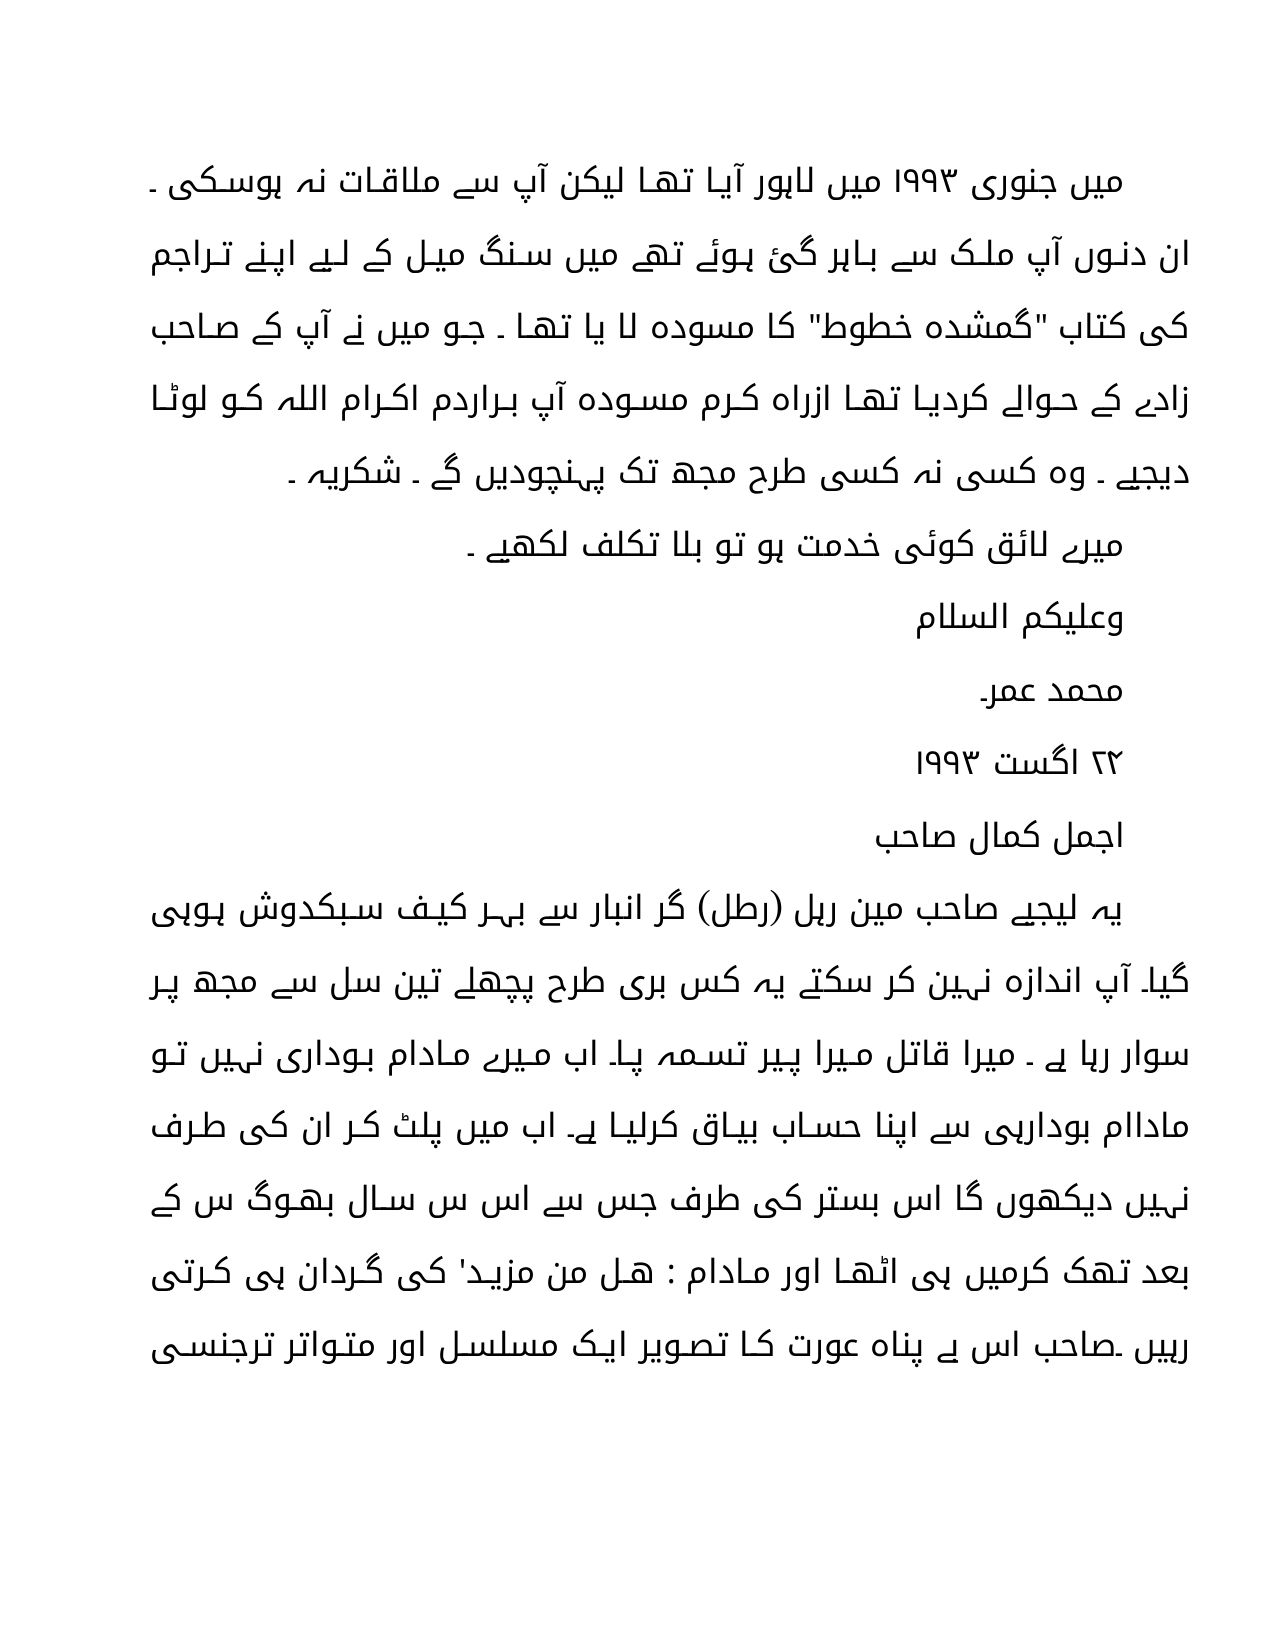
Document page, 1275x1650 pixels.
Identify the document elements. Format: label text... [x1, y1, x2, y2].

text وعلیکم السلام [150, 586, 1191, 649]
text اجمل کمال صاحب [150, 804, 1191, 868]
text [150, 877, 1191, 1377]
text ۲۴ اگست ۱۹۹۳ [150, 732, 1191, 795]
text محمد عمر۔ [150, 659, 1191, 722]
text میں جنوری ۱۹۹۳ میں لاہور آیا تھا لیکن آپ سے ملاقات نہ ہوسکی ۔ ان دنوں آپ ملک سے باہر گئ ہوئے تھے میں سنگ میل کے لیے اپنے تراجم کی کتاب "گمشدہ خطوط" کا مسودہ لا یا تھا ۔ جو میں نے آپ کے صاحب زادے کے حوالے کردیا تھا ازراہ کرم مسودہ آپ براردم اکرام اللہ کو لوٹا دیجیے ۔ وہ کسی نہ کسی طرح مجھ تک پہنچودیں گے ۔ شکریہ ۔ [150, 150, 1191, 504]
text میرے لائق کوئی خدمت ہو تو بلا تکلف لکھیے ۔ [150, 513, 1191, 577]
